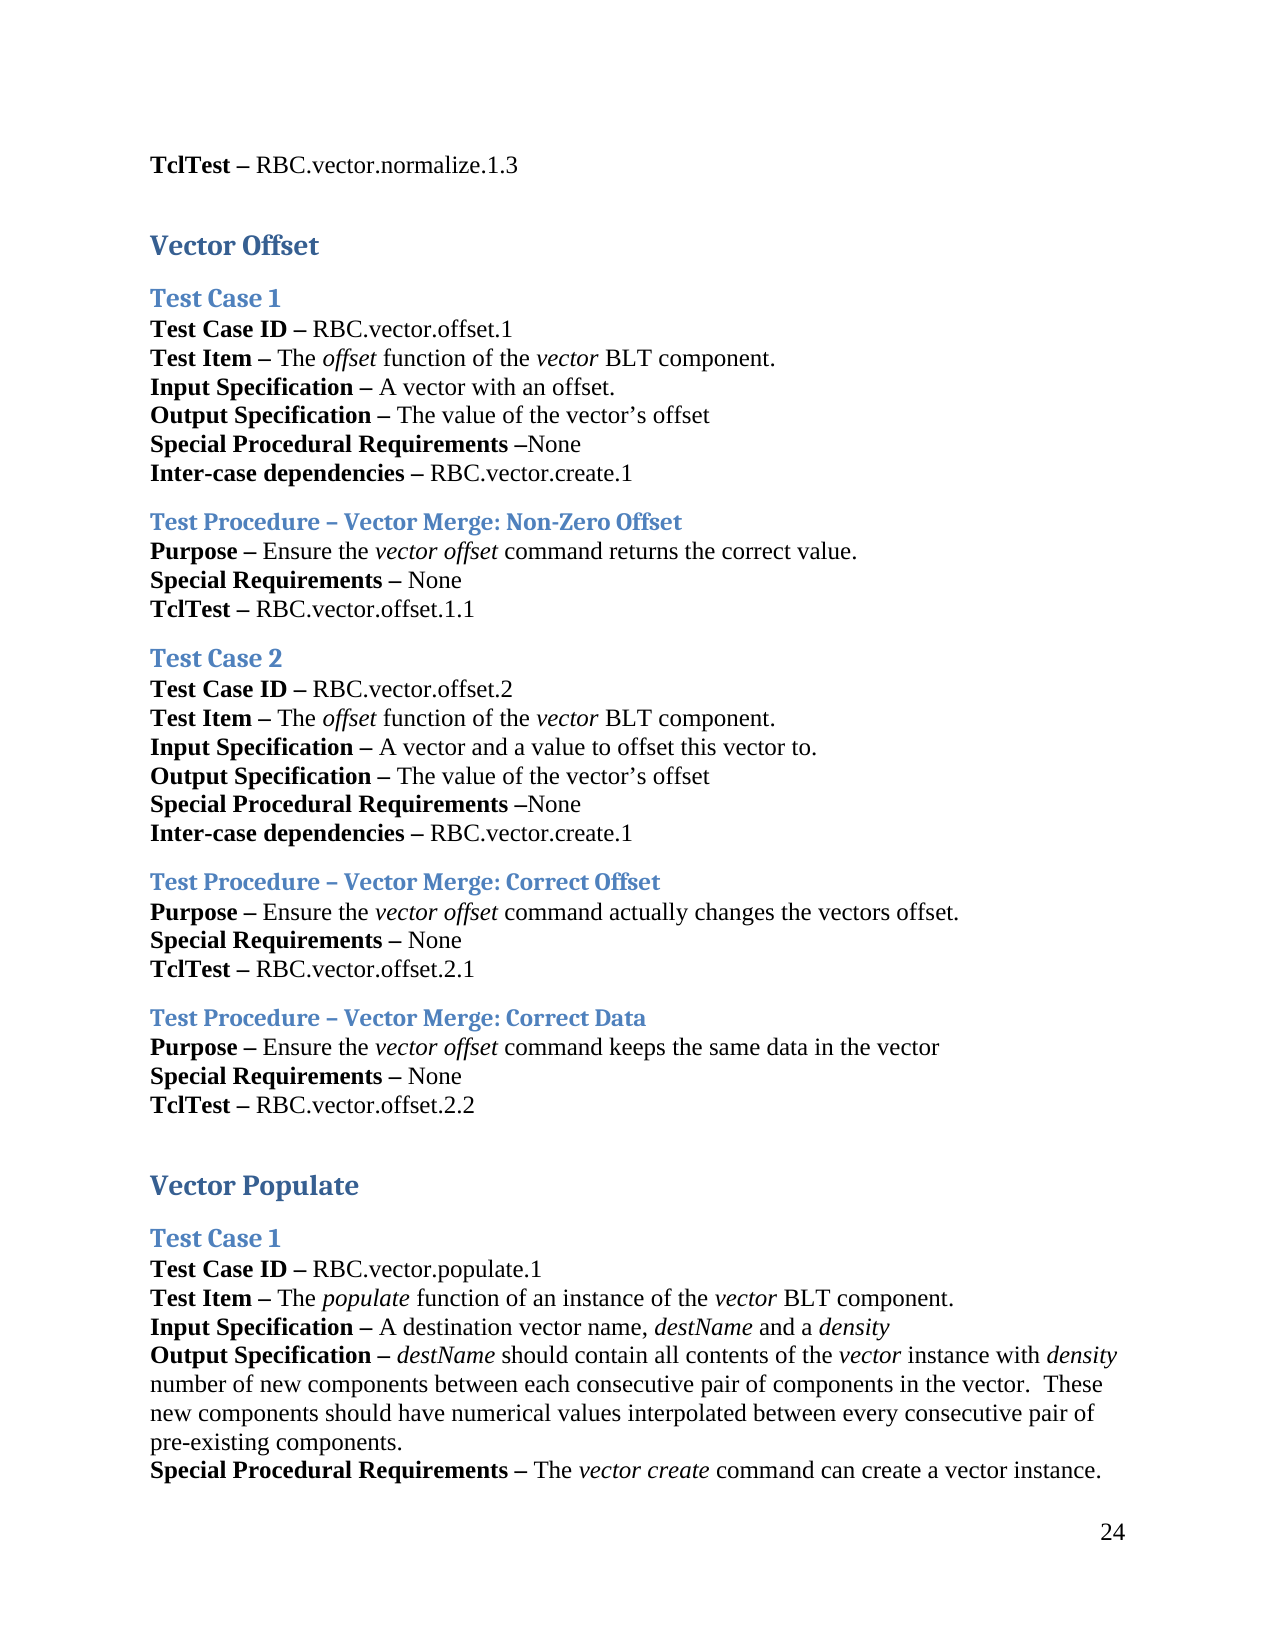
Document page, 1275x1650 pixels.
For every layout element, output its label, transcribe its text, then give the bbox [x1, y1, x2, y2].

text Purpose – Ensure the vector offset command keeps the same data in the vector [150, 1032, 1125, 1061]
subtitle Test Procedure – Vector Merge: Correct Offset [150, 868, 1125, 897]
text TclTest – RBC.vector.offset.2.1 [150, 954, 1125, 983]
text Special Procedural Requirements –None [150, 789, 1125, 818]
text TclTest – RBC.vector.normalize.1.3 [150, 150, 1125, 179]
text Purpose – Ensure the vector offset command actually changes the vectors offset. [150, 897, 1125, 925]
text Test Case ID – RBC.vector.offset.1 [150, 314, 1125, 343]
text Special Procedural Requirements –None [150, 429, 1125, 458]
text Test Item – The offset function of the vector BLT component. [150, 703, 1125, 732]
text Purpose – Ensure the vector offset command returns the correct value. [150, 536, 1125, 565]
text Input Specification – A destination vector name, destName and a density [150, 1312, 1125, 1341]
text Test Item – The offset function of the vector BLT component. [150, 343, 1125, 372]
text Test Case ID – RBC.vector.populate.1 [150, 1254, 1125, 1283]
text Special Procedural Requirements – The vector create command can create a vector instance. [150, 1456, 1125, 1484]
text Special Requirements – None [150, 1061, 1125, 1090]
text TclTest – RBC.vector.offset.1.1 [150, 594, 1125, 623]
text Inter-case dependencies – RBC.vector.create.1 [150, 818, 1125, 847]
text Output Specification – destName should contain all contents of the vector instance with density number of new components between each consecutive pair of components in the vector. These new components should have numerical values interpolated between every consecutive pair of pre-existing components. [150, 1341, 1125, 1456]
text Special Requirements – None [150, 925, 1125, 954]
text Input Specification – A vector and a value to offset this vector to. [150, 732, 1125, 761]
subtitle Test Procedure – Vector Merge: Correct Data [150, 1004, 1125, 1032]
subtitle Test Case 2 [150, 643, 1125, 674]
text Input Specification – A vector with an offset. [150, 372, 1125, 401]
text Output Specification – The value of the vector’s offset [150, 761, 1125, 789]
subtitle Test Procedure – Vector Merge: Non-Zero Offset [150, 508, 1125, 536]
text Test Item – The populate function of an instance of the vector BLT component. [150, 1283, 1125, 1312]
text Inter-case dependencies – RBC.vector.create.1 [150, 458, 1125, 487]
text Test Case ID – RBC.vector.offset.2 [150, 674, 1125, 703]
subtitle Vector Populate [150, 1169, 1125, 1202]
subtitle Test Case 1 [150, 1223, 1125, 1254]
text Special Requirements – None [150, 565, 1125, 594]
text Output Specification – The value of the vector’s offset [150, 401, 1125, 429]
subtitle Test Case 1 [150, 283, 1125, 314]
text TclTest – RBC.vector.offset.2.2 [150, 1090, 1125, 1119]
subtitle Vector Offset [150, 229, 1125, 262]
